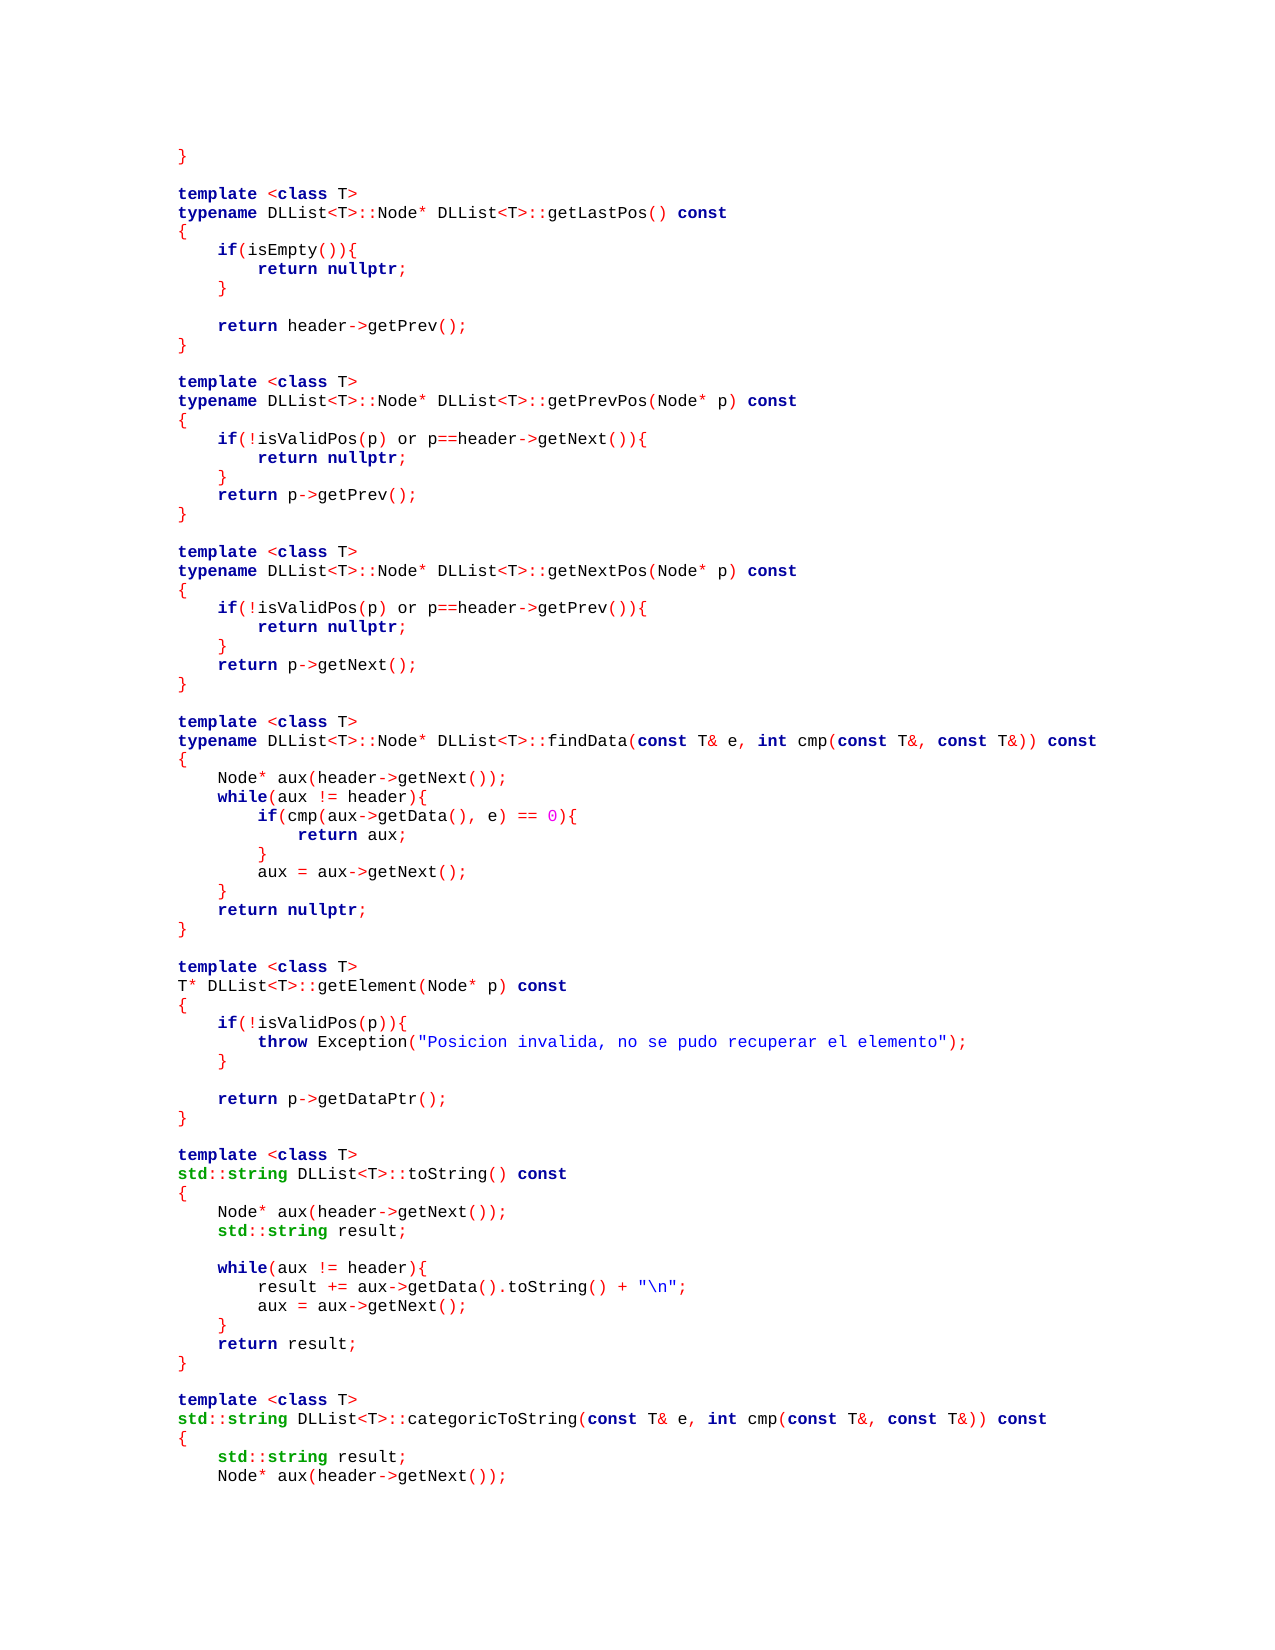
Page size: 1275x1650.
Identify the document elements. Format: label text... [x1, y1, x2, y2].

text if(!isValidPos(p) or p==header->getPrev()){ [177, 600, 1098, 619]
text } [177, 921, 1098, 939]
text std::string DLList<T>::categoricToString(const T& e, int cmp(const T&, const T&)) const [177, 1411, 1098, 1430]
text } [177, 1053, 1098, 1071]
text } [177, 1354, 1098, 1373]
text { [177, 412, 1098, 430]
text Node* aux(header->getNext()); [177, 1203, 1098, 1222]
text template <class T> [177, 374, 1098, 393]
text } [177, 148, 1098, 166]
text if(isEmpty()){ [177, 242, 1098, 261]
text while(aux != header){ [177, 1260, 1098, 1279]
text return aux; [177, 826, 1098, 845]
text result += aux->getData().toString() + "\n"; [177, 1279, 1098, 1298]
text if(cmp(aux->getData(), e) == 0){ [177, 807, 1098, 826]
text aux = aux->getNext(); [177, 864, 1098, 883]
text aux = aux->getNext(); [177, 1298, 1098, 1317]
text Node* aux(header->getNext()); [177, 1467, 1098, 1486]
text std::string DLList<T>::toString() const [177, 1166, 1098, 1184]
text return nullptr; [177, 261, 1098, 279]
text } [177, 883, 1098, 902]
text { [177, 581, 1098, 600]
text return result; [177, 1335, 1098, 1354]
text return p->getPrev(); [177, 487, 1098, 506]
text if(!isValidPos(p) or p==header->getNext()){ [177, 430, 1098, 449]
text return header->getPrev(); [177, 317, 1098, 336]
text while(aux != header){ [177, 789, 1098, 807]
text } [177, 279, 1098, 298]
text } [177, 506, 1098, 525]
text } [177, 1109, 1098, 1128]
text std::string result; [177, 1222, 1098, 1241]
text typename DLList<T>::Node* DLList<T>::getPrevPos(Node* p) const [177, 393, 1098, 412]
text } [177, 468, 1098, 487]
text return p->getDataPtr(); [177, 1090, 1098, 1109]
text } [177, 336, 1098, 355]
text { [177, 751, 1098, 770]
text typename DLList<T>::Node* DLList<T>::findData(const T& e, int cmp(const T&, const T&)) const [177, 732, 1098, 751]
text template <class T> [177, 713, 1098, 732]
text std::string result; [177, 1448, 1098, 1467]
text } [177, 638, 1098, 657]
text template <class T> [177, 1392, 1098, 1411]
text return nullptr; [177, 902, 1098, 921]
text return nullptr; [177, 619, 1098, 638]
text { [177, 1184, 1098, 1203]
text typename DLList<T>::Node* DLList<T>::getNextPos(Node* p) const [177, 562, 1098, 581]
text template <class T> [177, 958, 1098, 977]
text } [177, 845, 1098, 864]
text { [177, 996, 1098, 1015]
text template <class T> [177, 1147, 1098, 1166]
text return nullptr; [177, 449, 1098, 468]
text if(!isValidPos(p)){ [177, 1015, 1098, 1034]
text T* DLList<T>::getElement(Node* p) const [177, 977, 1098, 996]
text Node* aux(header->getNext()); [177, 770, 1098, 789]
text return p->getNext(); [177, 657, 1098, 676]
text template <class T> [177, 185, 1098, 204]
text throw Exception("Posicion invalida, no se pudo recuperar el elemento"); [177, 1034, 1098, 1053]
text } [177, 1317, 1098, 1335]
text typename DLList<T>::Node* DLList<T>::getLastPos() const [177, 204, 1098, 223]
text } [177, 676, 1098, 694]
text template <class T> [177, 543, 1098, 562]
text { [177, 1430, 1098, 1448]
text { [177, 223, 1098, 242]
